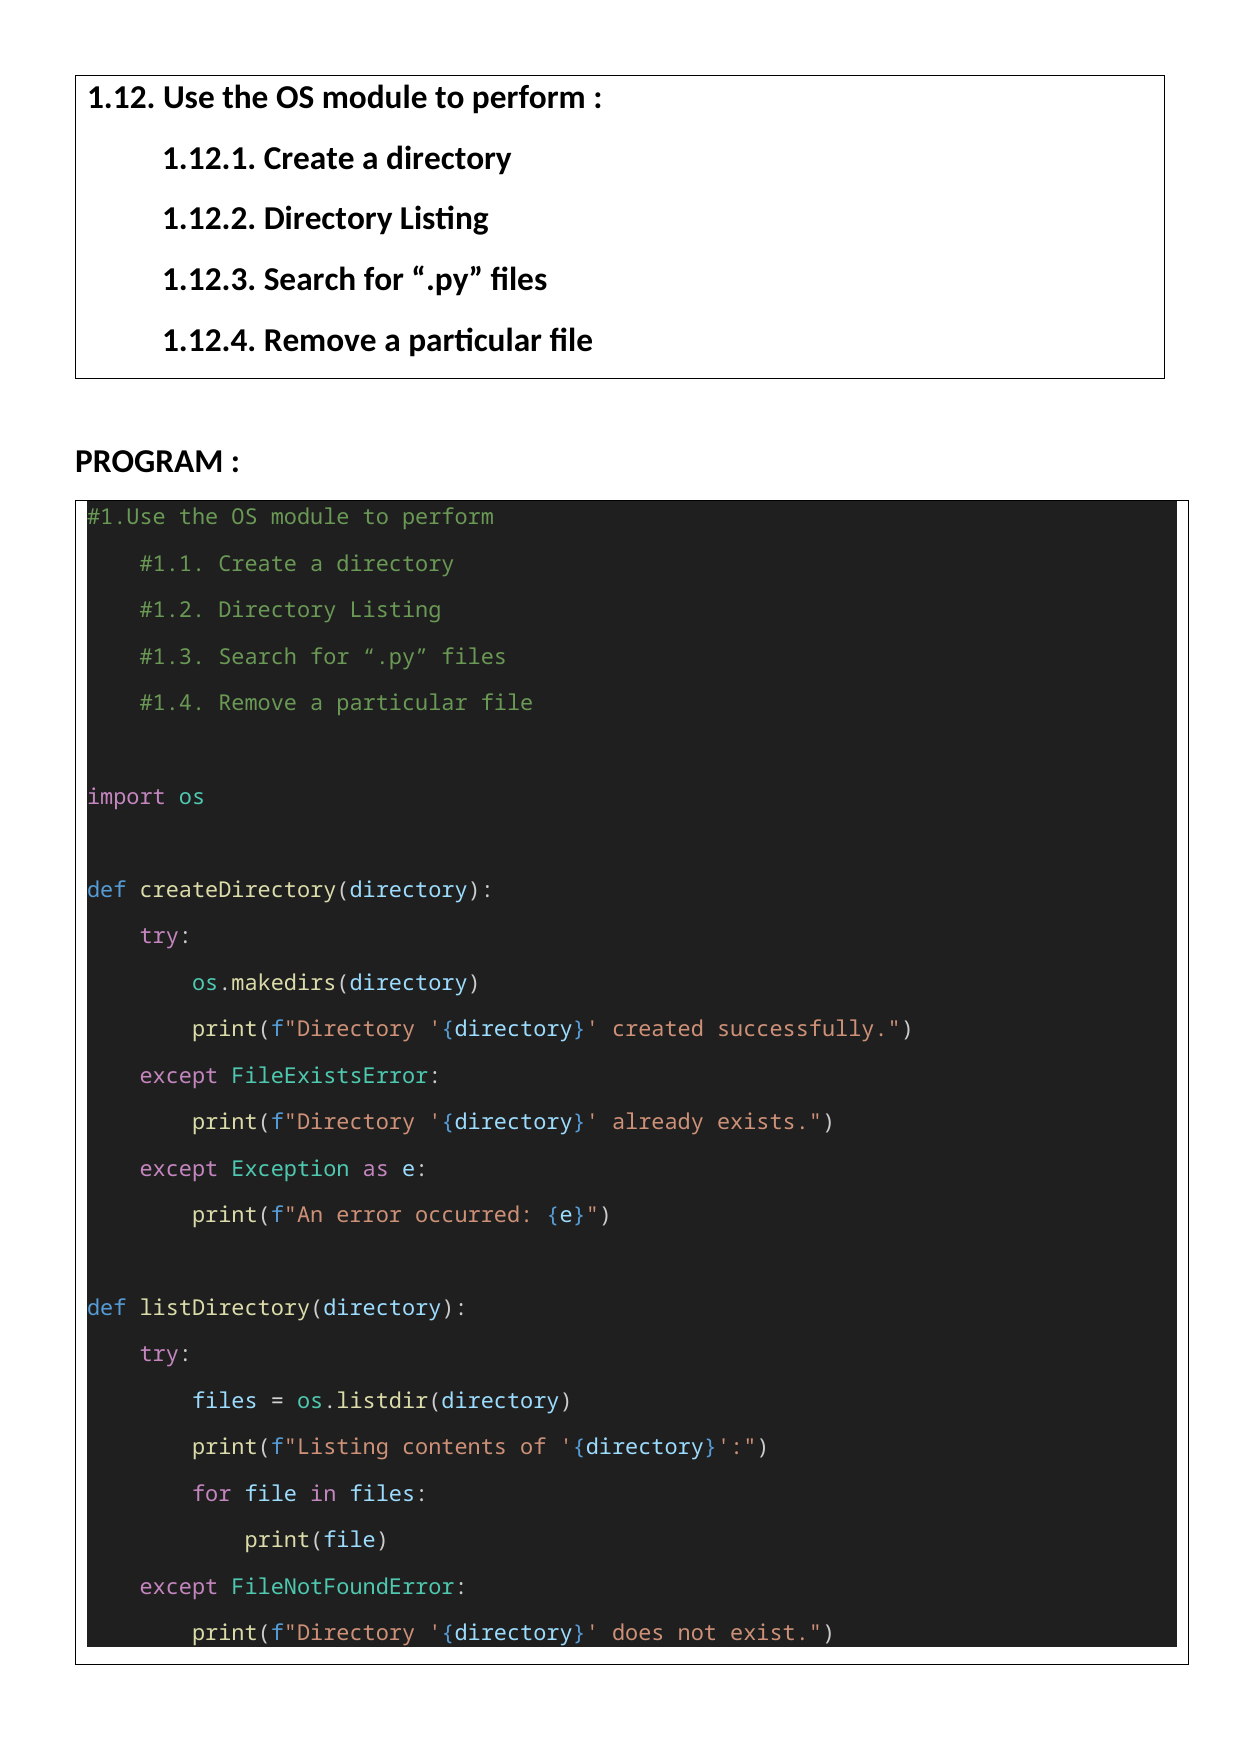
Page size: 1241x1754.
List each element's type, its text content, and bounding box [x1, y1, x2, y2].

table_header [76, 501, 1188, 1664]
text PROGRAM : [75, 440, 1165, 480]
table_header 1.12. Use the OS module to perform : 1.12.1. Create a directory 1.12.2. Directory Listing 1.12.3. Search for “.py” files 1.12.4. Remove a particular file [76, 76, 1164, 378]
